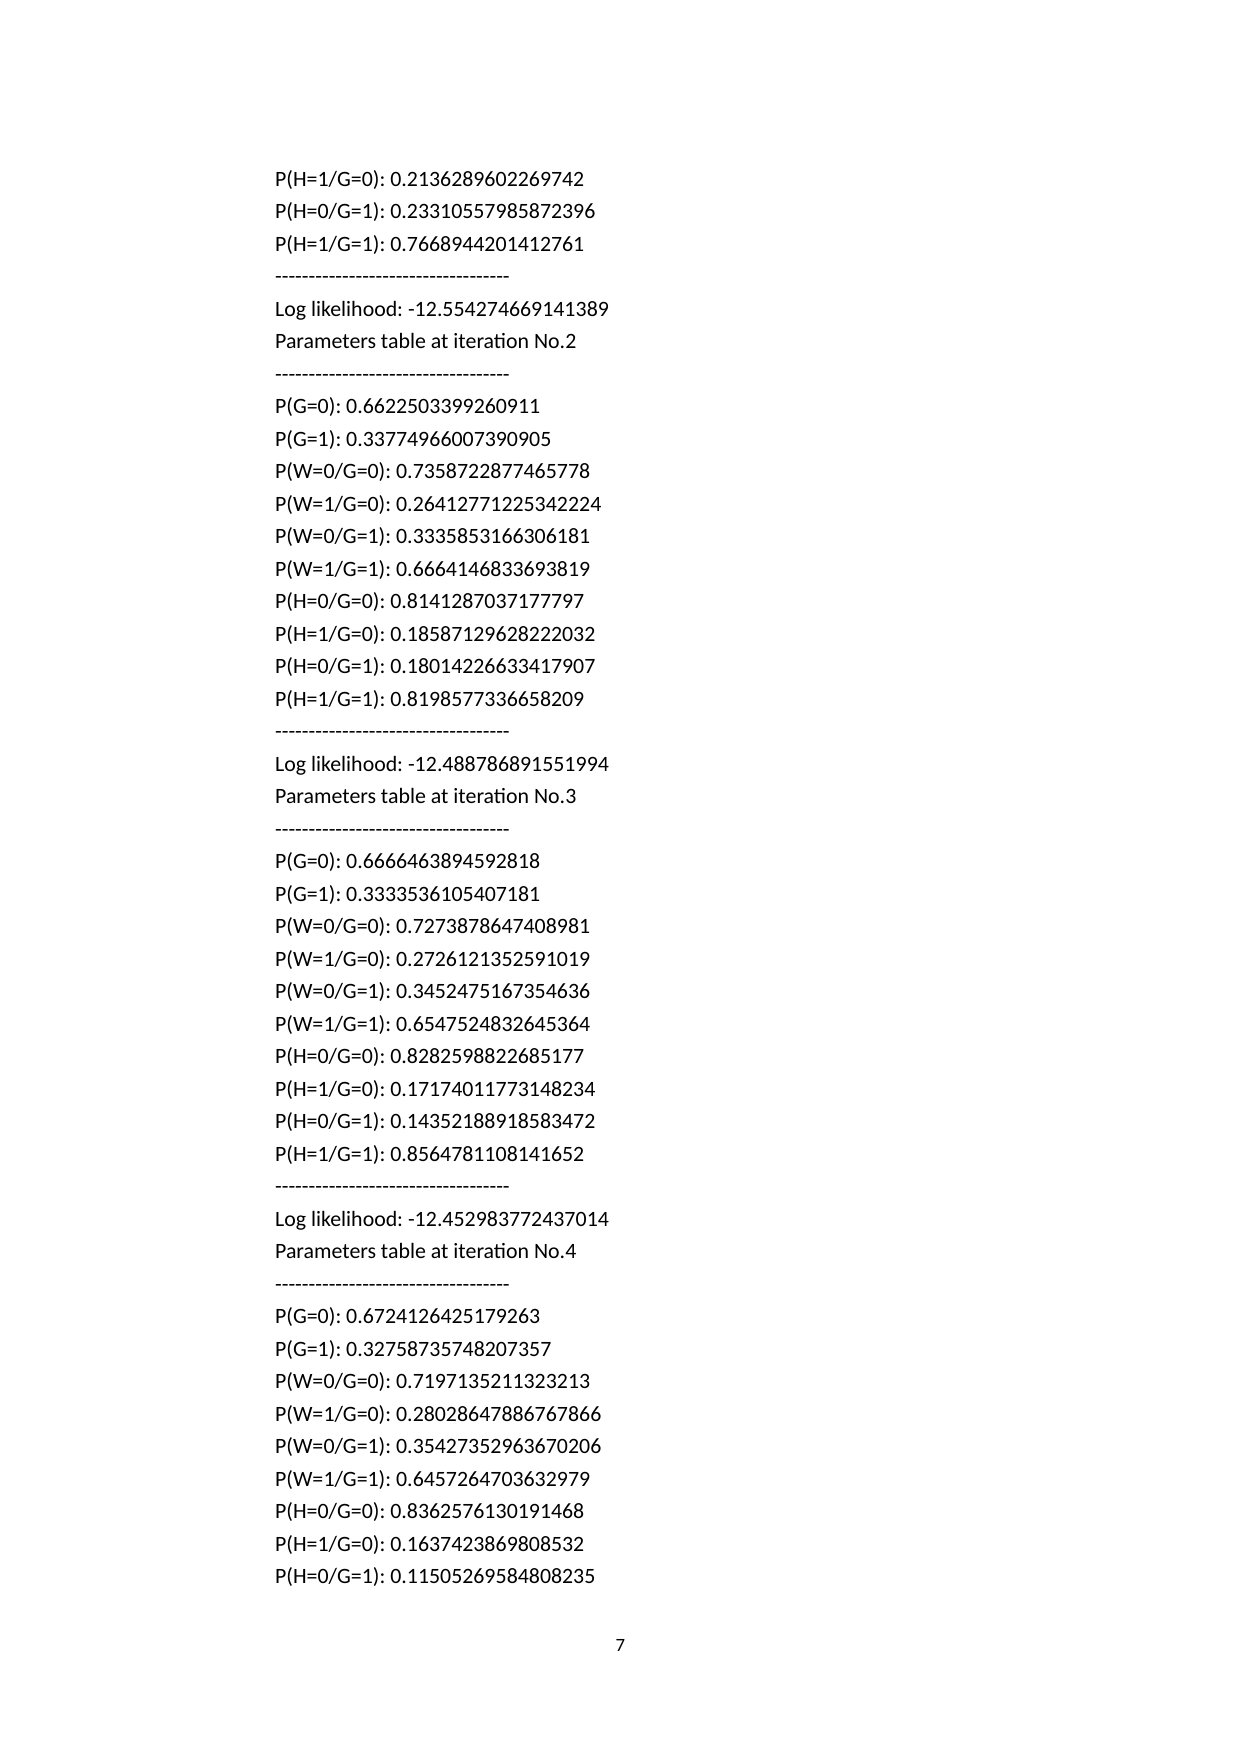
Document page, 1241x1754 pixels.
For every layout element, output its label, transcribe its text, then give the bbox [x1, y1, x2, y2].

list P(H=0/G=1): 0.11505269584808235 [231, 1559, 1053, 1592]
list P(W=0/G=0): 0.7358722877465778 [231, 454, 1053, 487]
list P(W=1/G=0): 0.2726121352591019 [231, 942, 1053, 974]
list ----------------------------------- [231, 812, 1053, 844]
list P(W=1/G=1): 0.6547524832645364 [231, 1007, 1053, 1039]
list Parameters table at iteration No.3 [231, 779, 1053, 812]
list P(W=0/G=0): 0.7273878647408981 [231, 909, 1053, 942]
list P(H=0/G=1): 0.18014226633417907 [231, 649, 1053, 682]
list P(H=0/G=1): 0.23310557985872396 [231, 194, 1053, 227]
list P(G=0): 0.6666463894592818 [231, 844, 1053, 877]
list Log likelihood: -12.488786891551994 [231, 747, 1053, 779]
list ----------------------------------- [231, 1267, 1053, 1299]
list P(G=1): 0.3333536105407181 [231, 877, 1053, 909]
list P(W=0/G=0): 0.7197135211323213 [231, 1364, 1053, 1397]
list P(G=0): 0.6622503399260911 [231, 389, 1053, 422]
list P(H=0/G=1): 0.14352188918583472 [231, 1104, 1053, 1137]
list P(H=1/G=0): 0.17174011773148234 [231, 1072, 1053, 1104]
list P(H=1/G=0): 0.2136289602269742 [231, 162, 1053, 194]
list ----------------------------------- [231, 1169, 1053, 1202]
list P(W=0/G=1): 0.35427352963670206 [231, 1429, 1053, 1462]
list P(W=1/G=0): 0.28028647886767866 [231, 1397, 1053, 1429]
list P(W=1/G=1): 0.6664146833693819 [231, 552, 1053, 584]
list P(W=1/G=0): 0.26412771225342224 [231, 487, 1053, 519]
list P(H=1/G=0): 0.1637423869808532 [231, 1527, 1053, 1559]
list P(G=1): 0.33774966007390905 [231, 422, 1053, 454]
list Parameters table at iteration No.4 [231, 1234, 1053, 1267]
list P(H=0/G=0): 0.8282598822685177 [231, 1039, 1053, 1072]
list Parameters table at iteration No.2 [231, 324, 1053, 357]
list P(W=1/G=1): 0.6457264703632979 [231, 1462, 1053, 1494]
list P(H=1/G=1): 0.7668944201412761 [231, 227, 1053, 259]
list P(G=0): 0.6724126425179263 [231, 1299, 1053, 1332]
list P(H=1/G=0): 0.18587129628222032 [231, 617, 1053, 649]
list P(G=1): 0.32758735748207357 [231, 1332, 1053, 1364]
list P(H=1/G=1): 0.8198577336658209 [231, 682, 1053, 714]
list ----------------------------------- [231, 357, 1053, 389]
list ----------------------------------- [231, 259, 1053, 292]
list P(W=0/G=1): 0.3452475167354636 [231, 974, 1053, 1007]
list ----------------------------------- [231, 714, 1053, 747]
list P(W=0/G=1): 0.3335853166306181 [231, 519, 1053, 552]
list P(H=0/G=0): 0.8141287037177797 [231, 584, 1053, 617]
list P(H=1/G=1): 0.8564781108141652 [231, 1137, 1053, 1169]
list P(H=0/G=0): 0.8362576130191468 [231, 1494, 1053, 1527]
list Log likelihood: -12.452983772437014 [231, 1202, 1053, 1234]
list Log likelihood: -12.554274669141389 [231, 292, 1053, 324]
